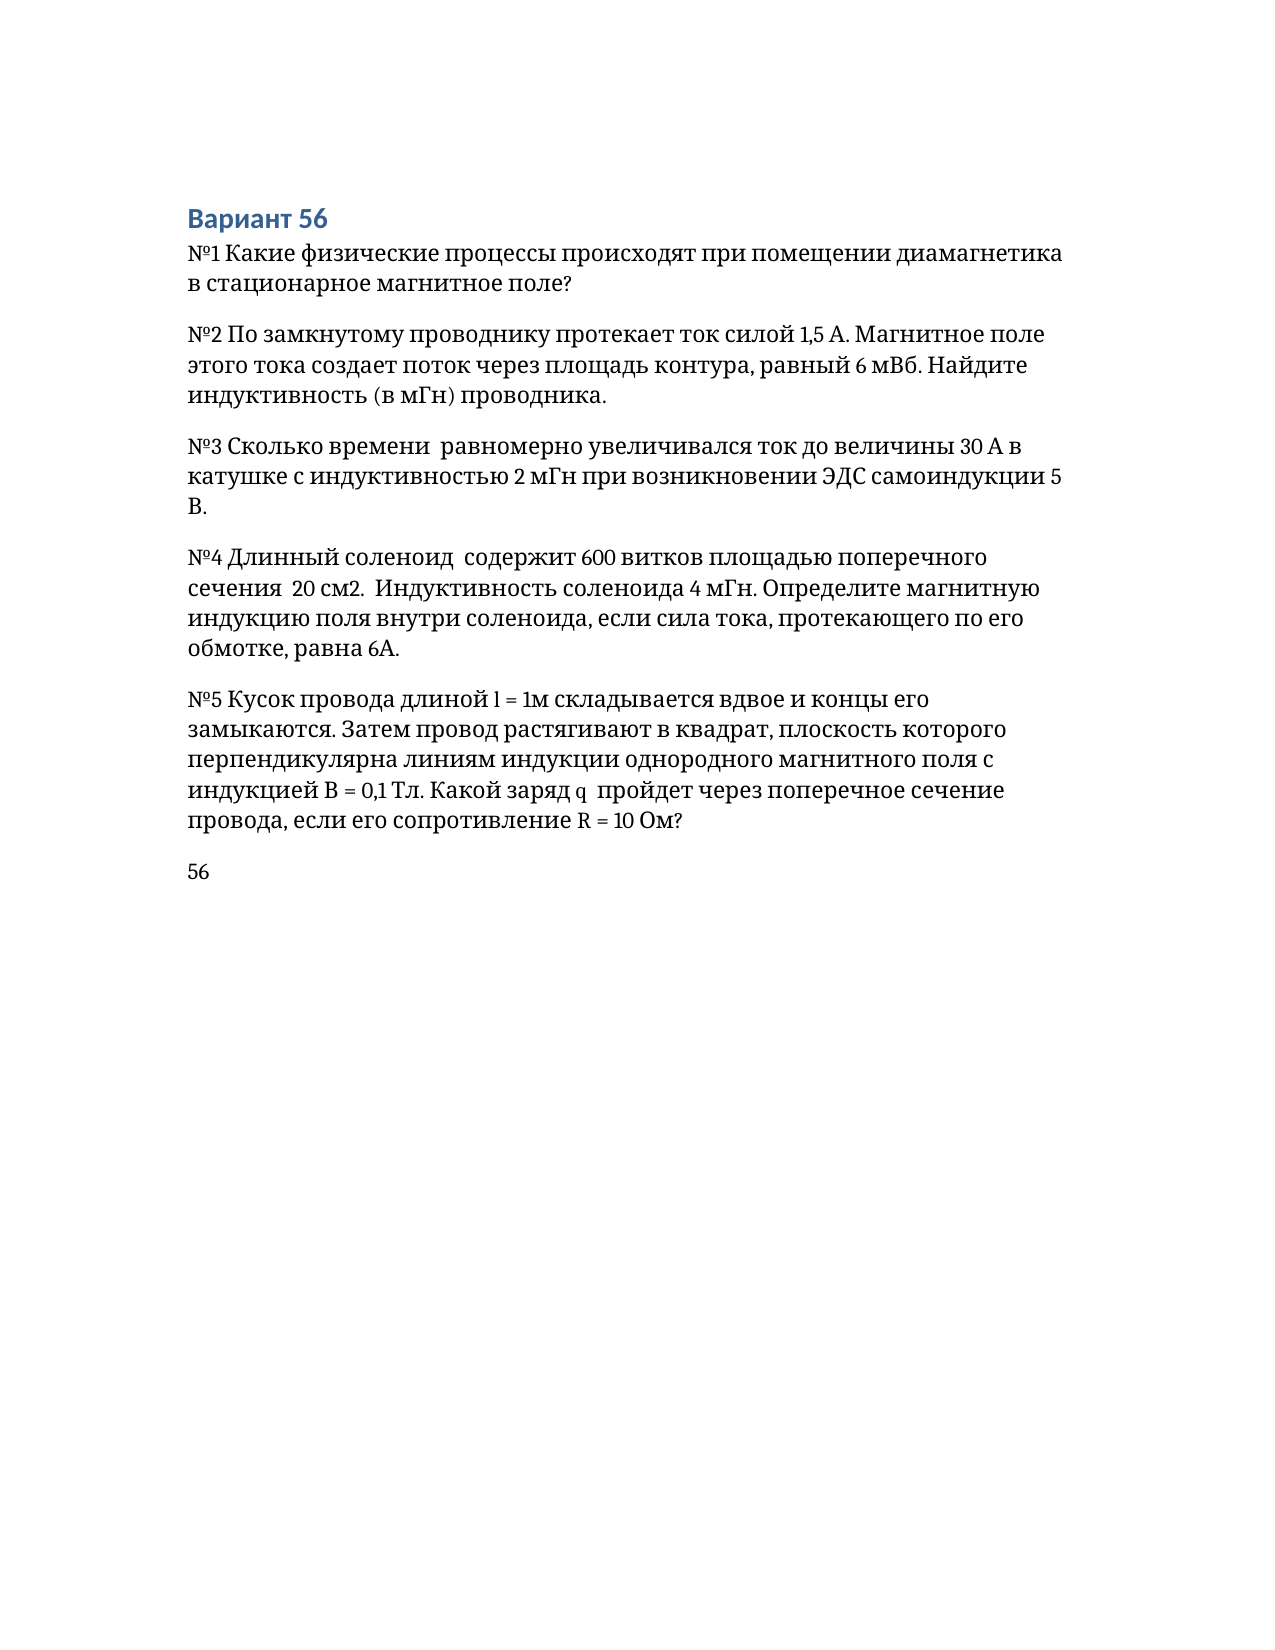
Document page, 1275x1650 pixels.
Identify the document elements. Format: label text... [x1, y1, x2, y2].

table_cell №2 По замкнутому проводнику протекает ток силой 1,5 А. Магнитное поле этого тока создает поток через площадь контура, равный 6 мВб. Найдите индуктивность (в мГн) проводника. [176, 322, 1076, 434]
table_cell 56 [176, 859, 1076, 910]
subtitle Вариант 56 [187, 200, 1087, 236]
table_cell №3 Сколько времени равномерно увеличивался ток до величины 30 А в катушке с индуктивностью 2 мГн при возникновении ЭДС самоиндукции 5 В. [176, 434, 1076, 545]
table_header №1 Какие физические процессы происходят при помещении диамагнетика в стационарное магнитное поле? [176, 241, 1076, 322]
table_cell №5 Кусок провода длиной l = 1м складывается вдвое и концы его замыкаются. Затем провод растягивают в квадрат, плоскость которого перпендикулярна линиям индукции однородного магнитного поля с индукцией В = 0,1 Тл. Какой заряд q пройдет через поперечное сечение провода, если его сопротивление R = 10 Ом? [176, 687, 1076, 859]
table_cell №4 Длинный соленоид содержит 600 витков площадью поперечного сечения 20 см2. Индуктивность соленоида 4 мГн. Определите магнитную индукцию поля внутри соленоида, если сила тока, протекающего по его обмотке, равна 6А. [176, 545, 1076, 687]
